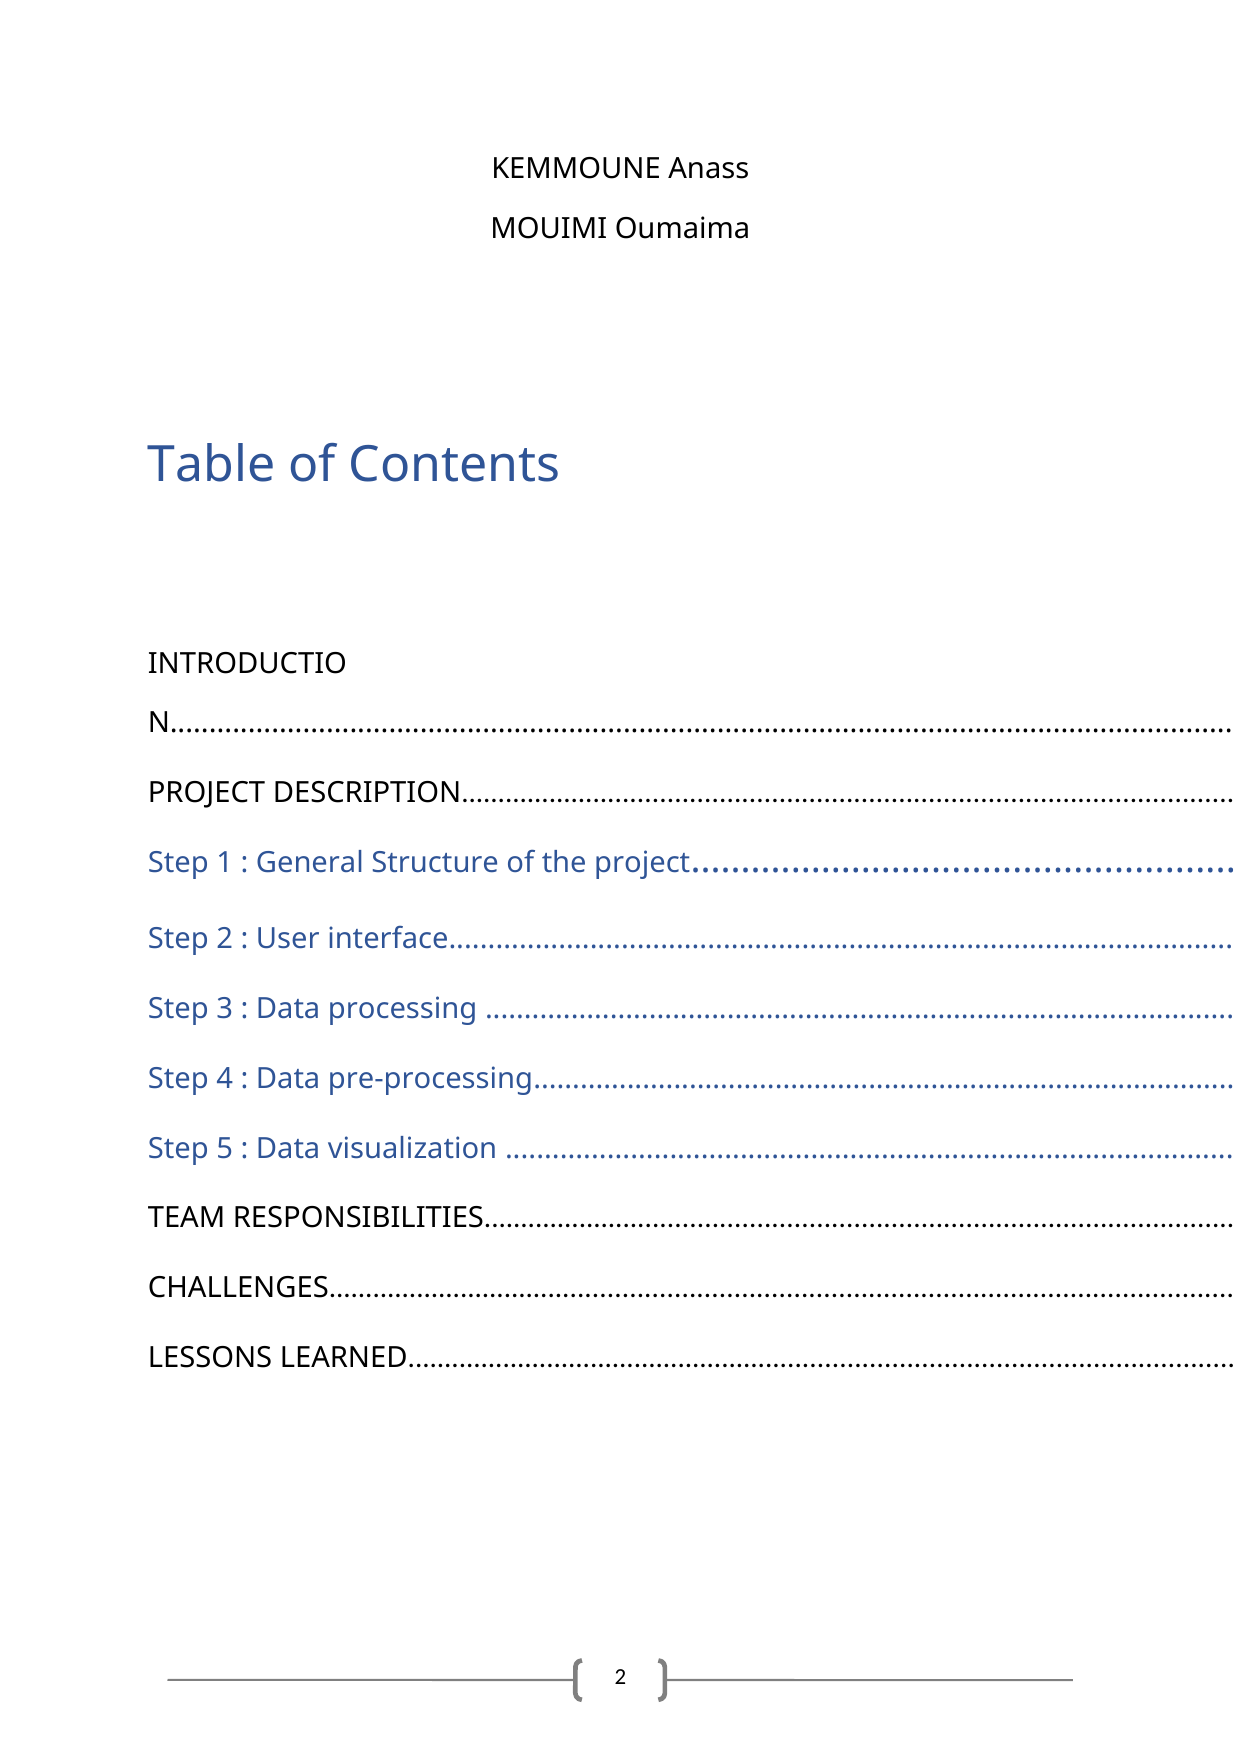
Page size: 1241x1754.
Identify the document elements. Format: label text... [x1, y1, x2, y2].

text MOUIMI Oumaima [148, 207, 1093, 247]
text KEMMOUNE Anass [148, 148, 1093, 187]
